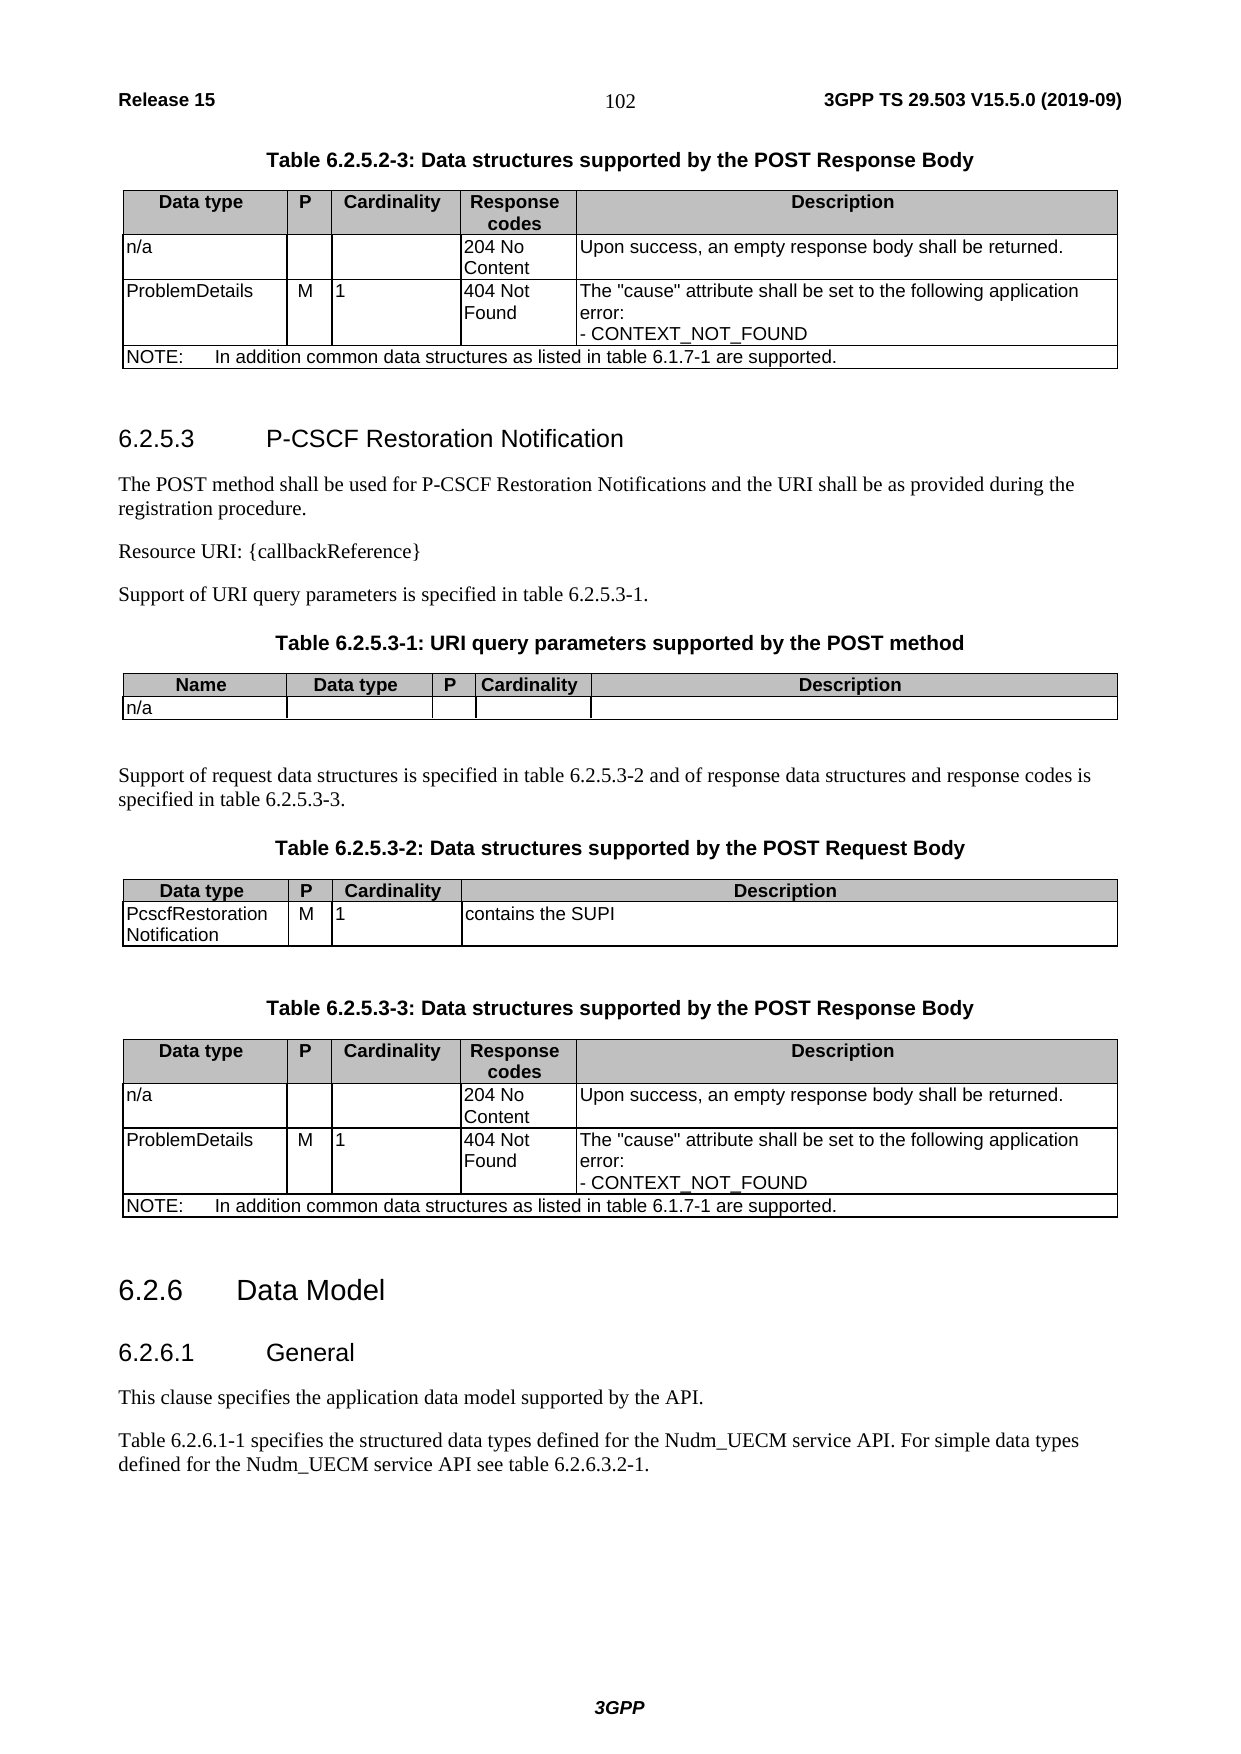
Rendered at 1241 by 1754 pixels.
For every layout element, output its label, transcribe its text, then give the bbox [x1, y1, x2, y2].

text Table 6.2.6.1-1 specifies the structured data types defined for the Nudm_UECM service API. For simple data types defined for the Nudm_UECM service API see table 6.2.6.3.2-1. [118, 1428, 1122, 1476]
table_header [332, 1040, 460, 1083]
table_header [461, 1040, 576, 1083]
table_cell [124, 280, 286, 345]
subtitle 6.2.6 Data Model [118, 1273, 1122, 1306]
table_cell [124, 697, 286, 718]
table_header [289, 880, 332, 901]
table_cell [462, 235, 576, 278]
text The POST method shall be used for P-CSCF Restoration Notifications and the URI shall be as provided during the registration procedure. [118, 472, 1122, 520]
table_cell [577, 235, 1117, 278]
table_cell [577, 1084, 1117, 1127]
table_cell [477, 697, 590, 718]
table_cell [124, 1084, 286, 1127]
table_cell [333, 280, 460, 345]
subtitle 6.2.5.3 P-CSCF Restoration Notification [118, 424, 1122, 453]
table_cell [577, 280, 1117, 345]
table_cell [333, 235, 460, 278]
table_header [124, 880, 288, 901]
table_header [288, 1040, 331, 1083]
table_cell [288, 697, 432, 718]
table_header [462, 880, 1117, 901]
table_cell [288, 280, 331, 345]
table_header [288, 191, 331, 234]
text Support of URI query parameters is specified in table 6.2.5.3-1. [118, 581, 1122, 606]
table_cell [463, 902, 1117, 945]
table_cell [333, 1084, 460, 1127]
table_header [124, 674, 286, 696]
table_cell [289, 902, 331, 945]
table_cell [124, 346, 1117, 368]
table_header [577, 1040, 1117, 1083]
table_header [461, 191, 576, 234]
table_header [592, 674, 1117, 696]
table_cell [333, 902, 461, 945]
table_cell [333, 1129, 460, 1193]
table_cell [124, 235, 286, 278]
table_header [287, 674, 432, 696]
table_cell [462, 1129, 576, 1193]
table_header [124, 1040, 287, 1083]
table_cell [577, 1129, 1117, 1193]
text Table 6.2.5.3-1: URI query parameters supported by the POST method [118, 631, 1122, 654]
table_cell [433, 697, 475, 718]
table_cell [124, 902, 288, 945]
text Table 6.2.5.3-2: Data structures supported by the POST Request Body [118, 836, 1122, 860]
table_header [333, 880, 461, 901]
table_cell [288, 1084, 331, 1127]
subtitle 6.2.6.1 General [118, 1338, 1122, 1366]
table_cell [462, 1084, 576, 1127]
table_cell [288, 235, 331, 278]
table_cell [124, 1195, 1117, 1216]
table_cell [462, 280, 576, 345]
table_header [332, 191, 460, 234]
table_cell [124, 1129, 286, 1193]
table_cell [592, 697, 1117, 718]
text Support of request data structures is specified in table 6.2.5.3-2 and of response data structures and response codes is specified in table 6.2.5.3-3. [118, 763, 1122, 811]
text Table 6.2.5.2-3: Data structures supported by the POST Response Body [118, 147, 1122, 171]
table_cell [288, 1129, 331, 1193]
text Resource URI: {callbackReference} [118, 539, 1122, 563]
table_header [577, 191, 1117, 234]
text This clause specifies the application data model supported by the API. [118, 1385, 1122, 1409]
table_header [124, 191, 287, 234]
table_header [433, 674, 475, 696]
text Table 6.2.5.3-3: Data structures supported by the POST Response Body [118, 996, 1122, 1020]
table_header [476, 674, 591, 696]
